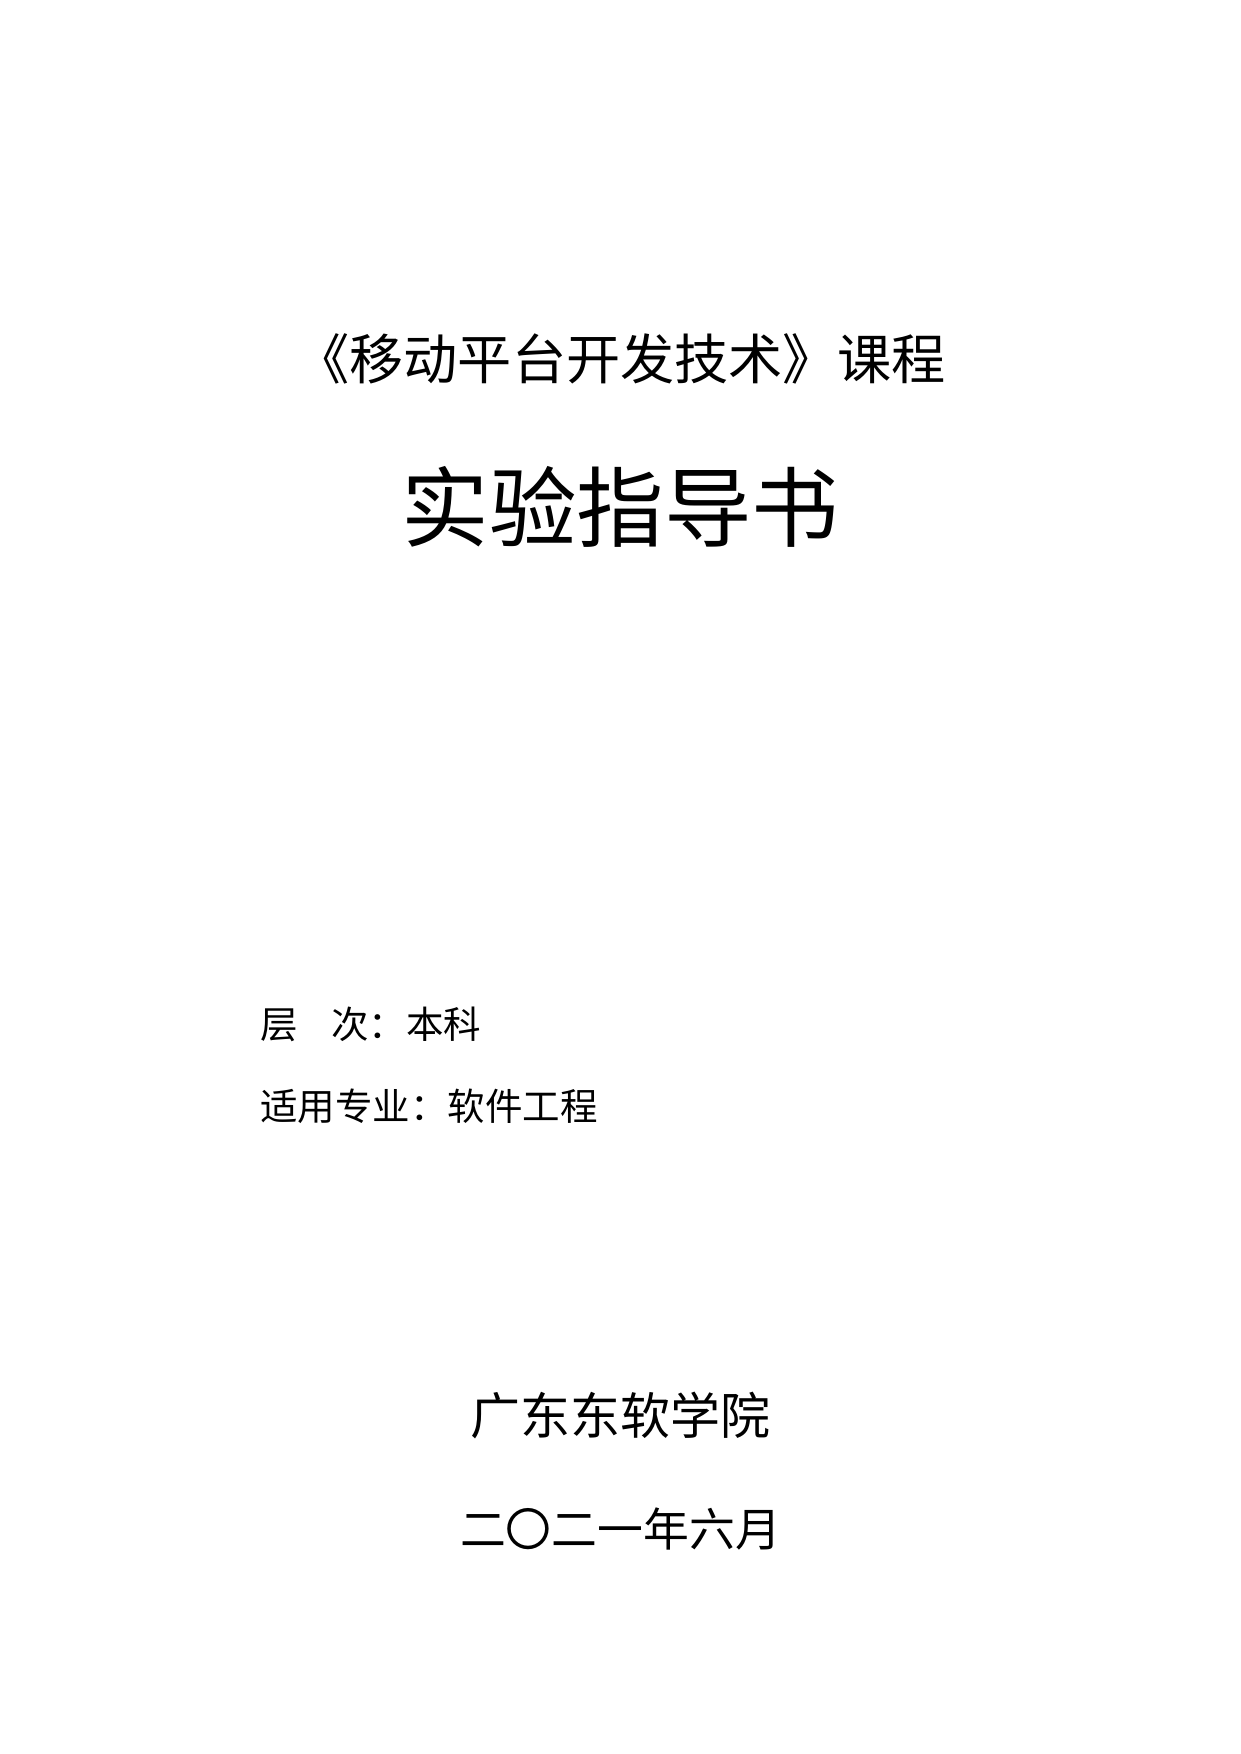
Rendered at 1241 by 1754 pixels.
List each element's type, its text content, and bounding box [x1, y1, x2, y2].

text 《移动平台开发技术》课程 [148, 307, 1092, 405]
text 二〇二一年六月 [148, 1477, 1092, 1575]
text 适用专业：软件工程 [148, 1071, 1092, 1136]
text 层 次：本科 [148, 990, 1092, 1055]
text 实验指导书 [148, 437, 1092, 567]
text 广东东软学院 [148, 1364, 1092, 1461]
